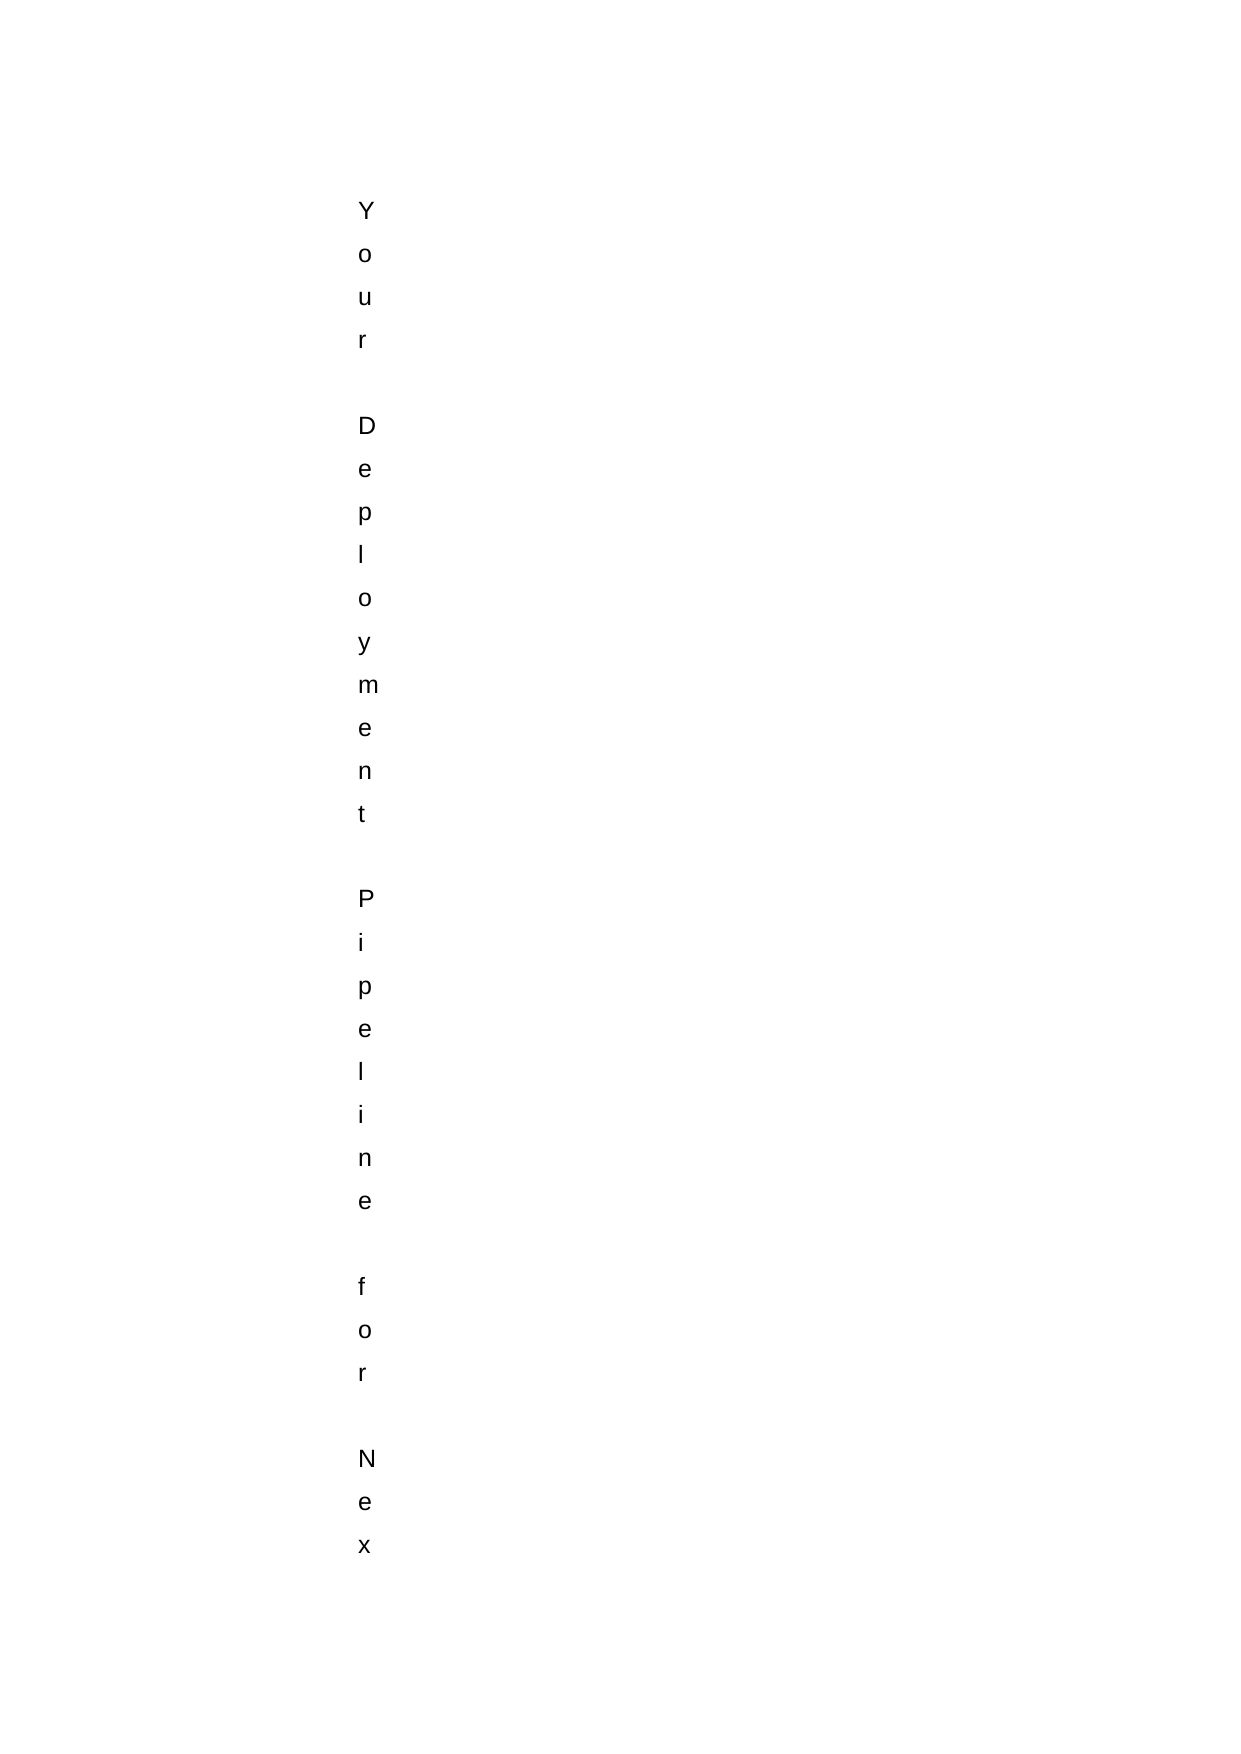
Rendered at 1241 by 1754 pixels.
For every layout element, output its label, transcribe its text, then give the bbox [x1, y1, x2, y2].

table_cell Jenkins 2: Up and Running- Evolve Your Deployment Pipeline for Next Generation Automation, 15 June 2018, By Brent Laster [272, 154, 372, 1559]
